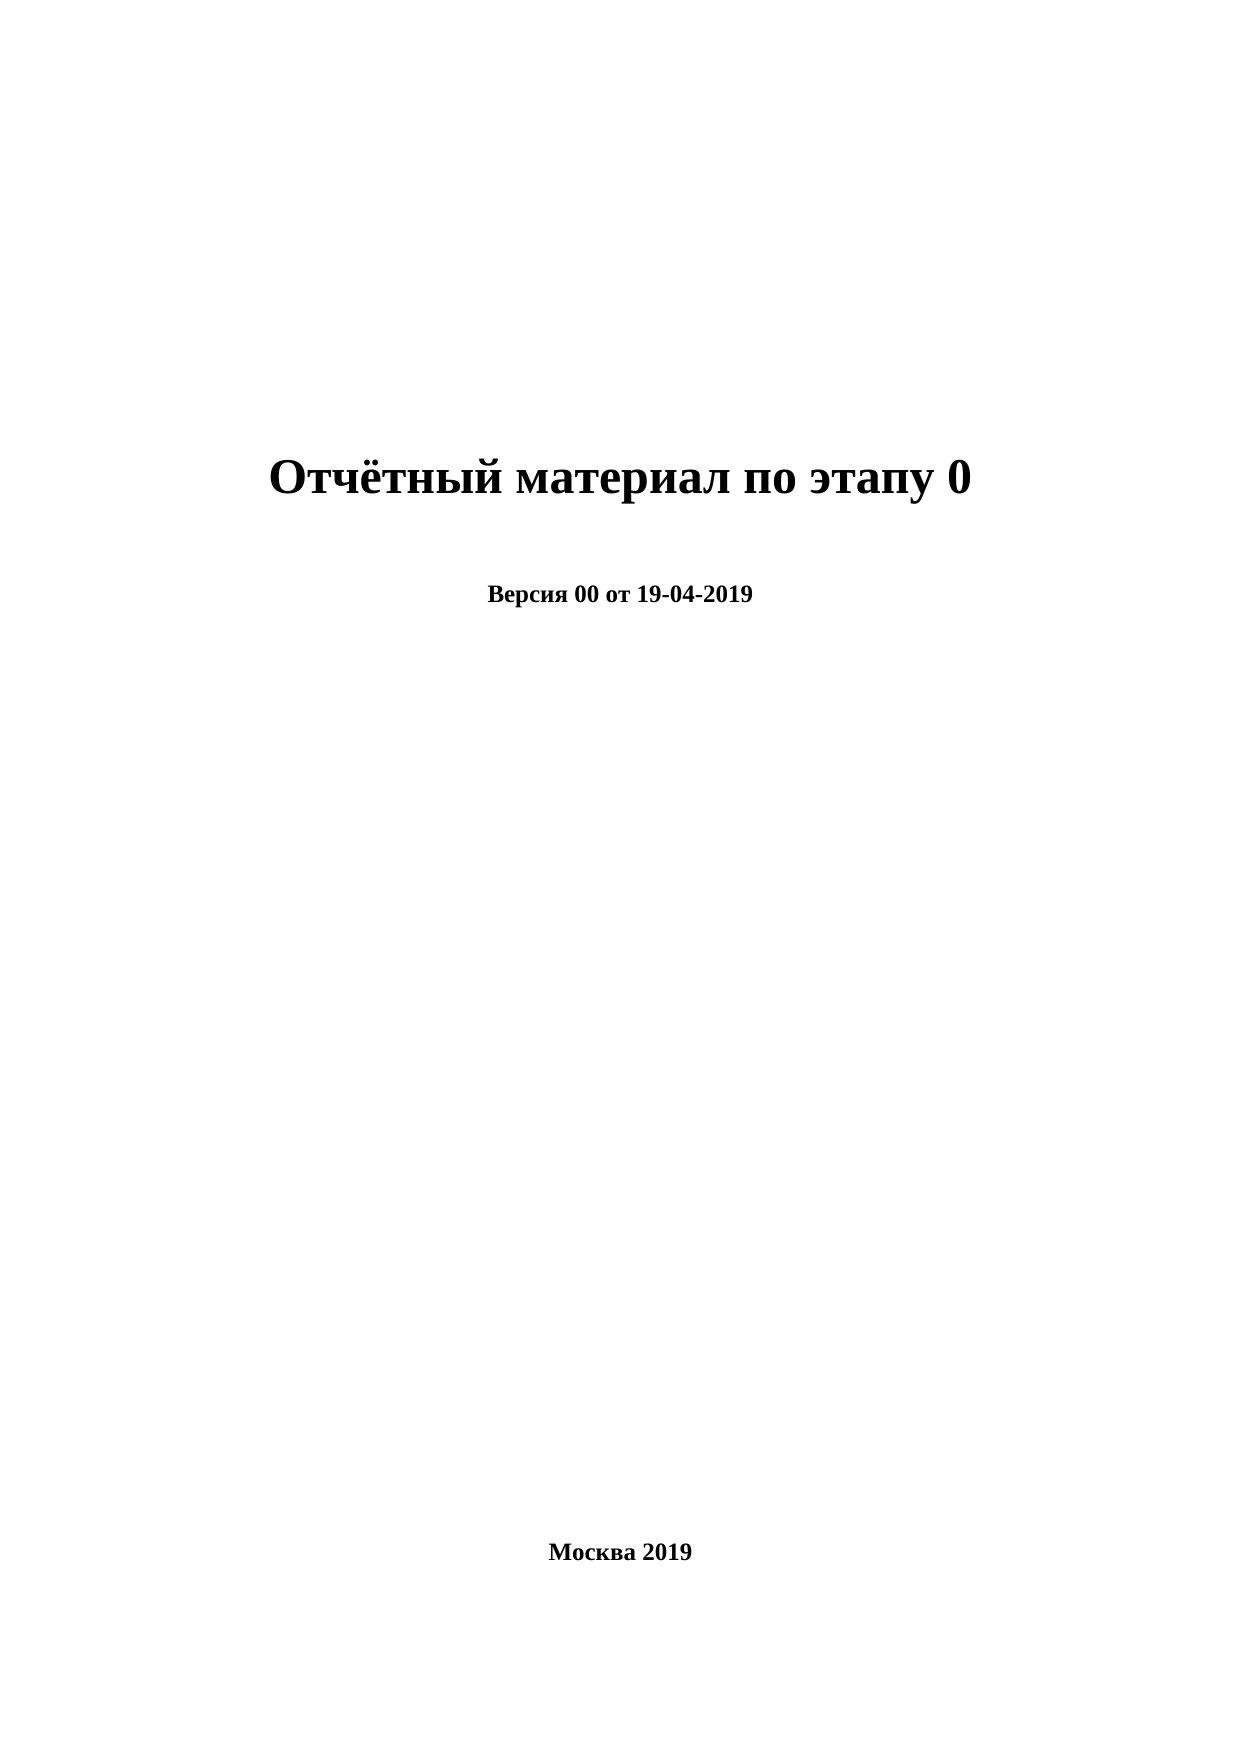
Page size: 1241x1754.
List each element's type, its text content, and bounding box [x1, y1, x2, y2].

text Отчётный материал по этапу 0 [150, 447, 1090, 505]
text Москва 2019 [150, 1537, 1090, 1566]
text Версия 00 от 19-04-2019 [150, 579, 1090, 608]
